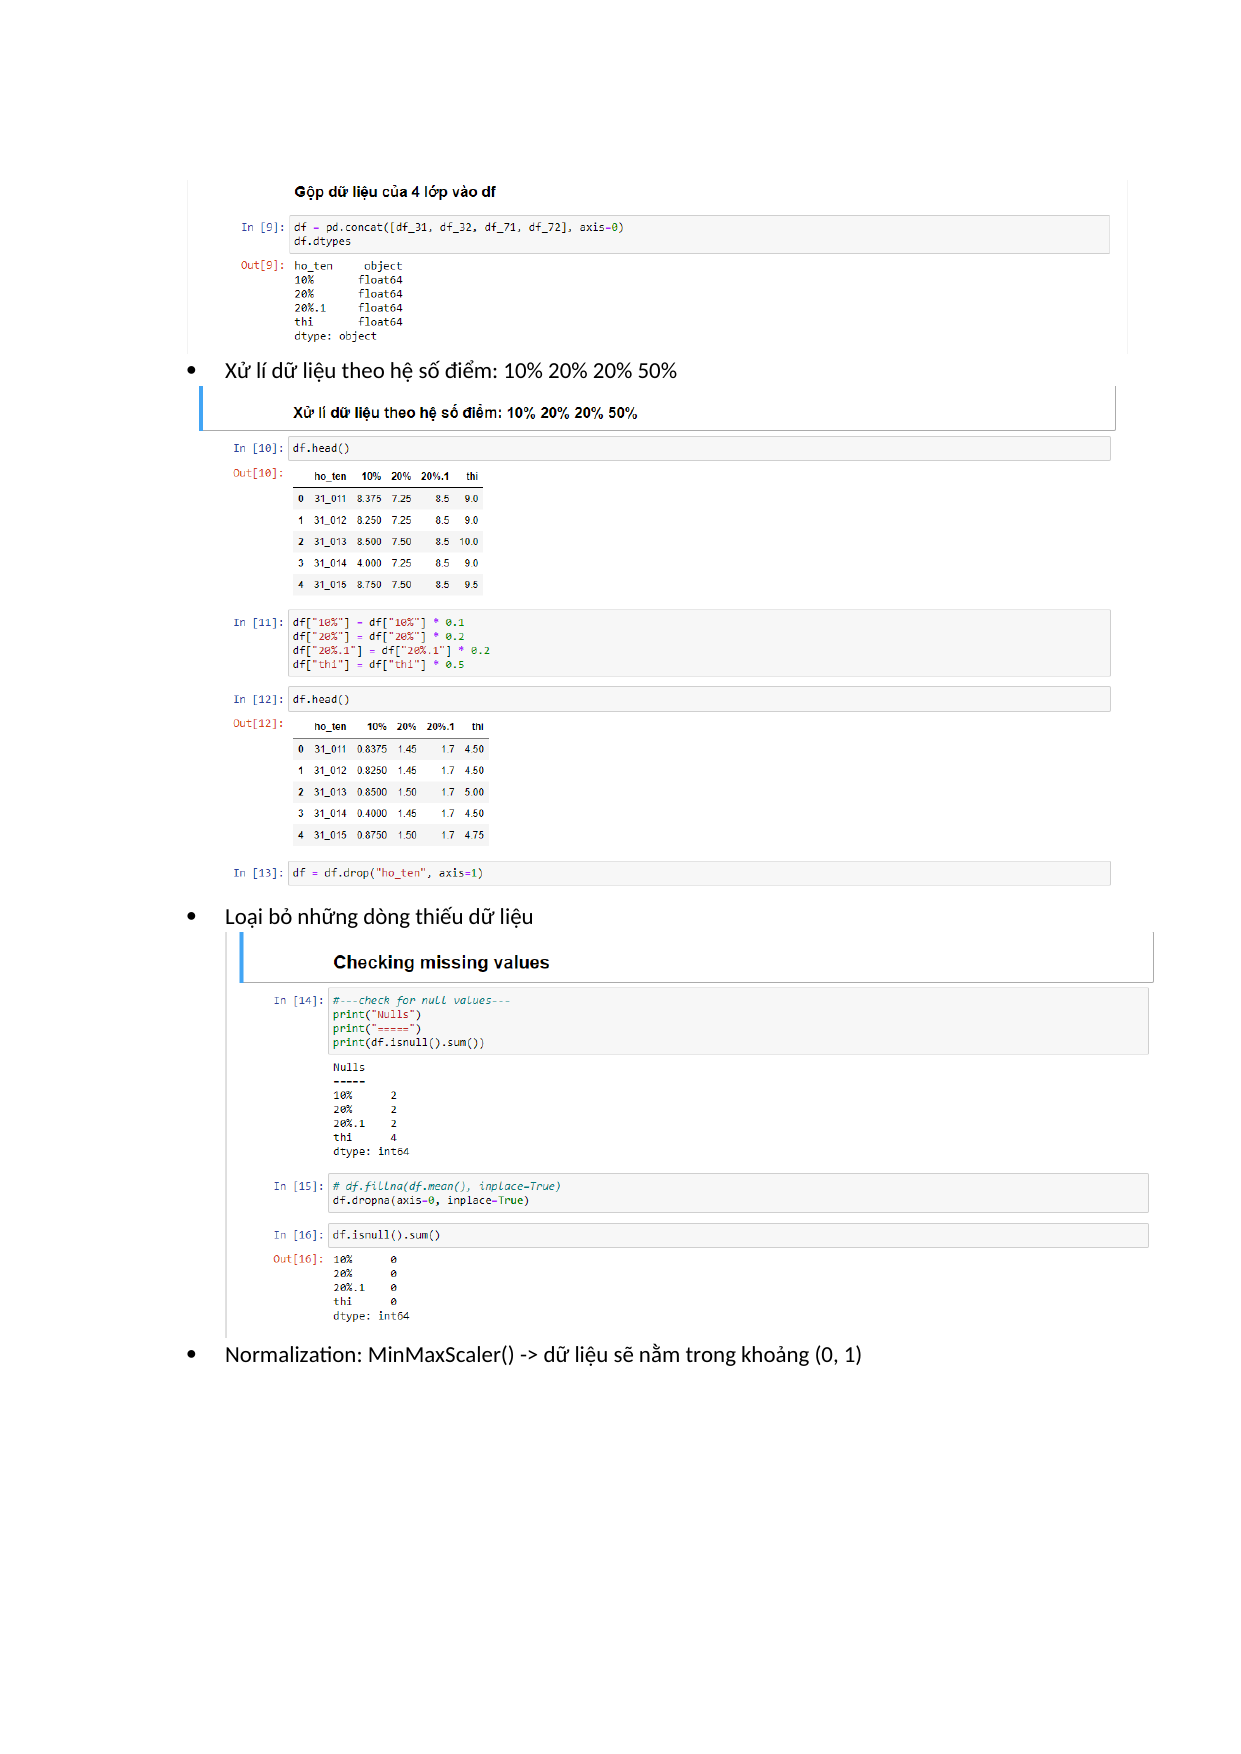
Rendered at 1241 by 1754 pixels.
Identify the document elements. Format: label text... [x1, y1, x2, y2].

list Xử lí dữ liệu theo hệ số điểm: 10% 20% 20% 50% [187, 356, 1090, 384]
list Normalization: MinMaxScaler() -> dữ liệu sẽ nằm trong khoảng (0, 1) [187, 1340, 1090, 1368]
list Loại bỏ những dòng thiếu dữ liệu [187, 902, 1090, 930]
picture [225, 932, 1166, 1338]
picture [187, 386, 1128, 900]
picture [187, 180, 1128, 354]
